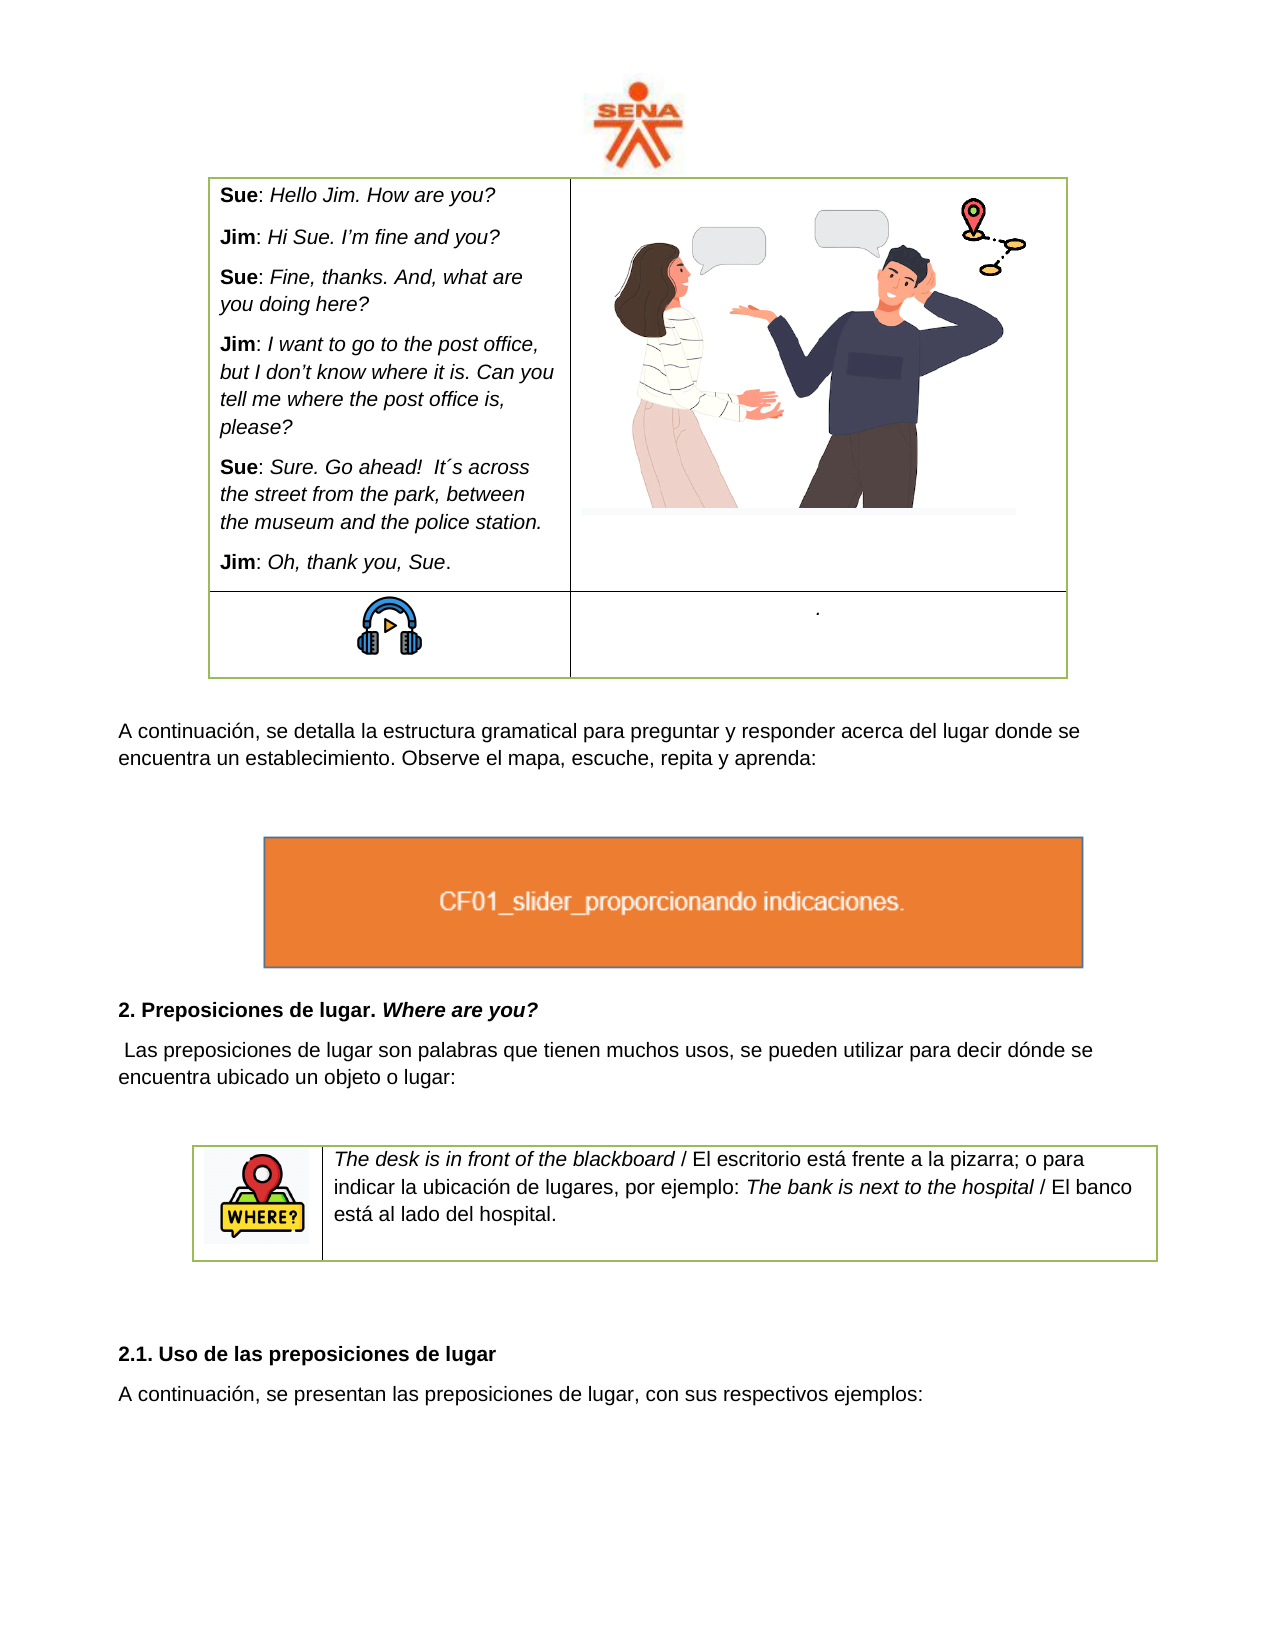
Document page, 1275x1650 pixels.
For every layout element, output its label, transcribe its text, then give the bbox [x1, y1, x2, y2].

table_cell . [571, 592, 1066, 677]
table_cell [210, 592, 570, 677]
picture [204, 1147, 310, 1244]
picture [581, 179, 1032, 515]
table_header [194, 1147, 322, 1260]
text A continuación, se detalla la estructura gramatical para preguntar y responder acerca del lugar donde se encuentra un establecimiento. Observe el mapa, escuche, repita y aprenda: [118, 719, 1157, 770]
table_header Sue: Hello Jim. How are you? Jim: Hi Sue. I’m fine and you? Sue: Fine, thanks. And, what are you doing here? Jim: I want to go to the post office, but I don’t know where it is. Can you tell me where the post office is, please? Sue: Sure. Go ahead! It´s across the street from the park, between the museum and the police station. Jim: Oh, thank you, Sue. [210, 179, 570, 591]
text Las preposiciones de lugar son palabras que tienen muchos usos, se pueden utilizar para decir dónde se encuentra ubicado un objeto o lugar: [118, 1038, 1157, 1089]
table_header The desk is in front of the blackboard / El escritorio está frente a la pizarra; o para indicar la ubicación de lugares, por ejemplo: The bank is next to the hospital / El banco está al lado del hospital. [323, 1147, 1156, 1260]
picture [583, 73, 692, 176]
text A continuación, se presentan las preposiciones de lugar, con sus respectivos ejemplos: [118, 1382, 1157, 1406]
picture [256, 826, 1093, 981]
picture [355, 591, 424, 660]
table_header [571, 179, 1066, 591]
text 2. Preposiciones de lugar. Where are you? [118, 998, 1157, 1022]
text 2.1. Uso de las preposiciones de lugar [118, 1342, 1157, 1366]
